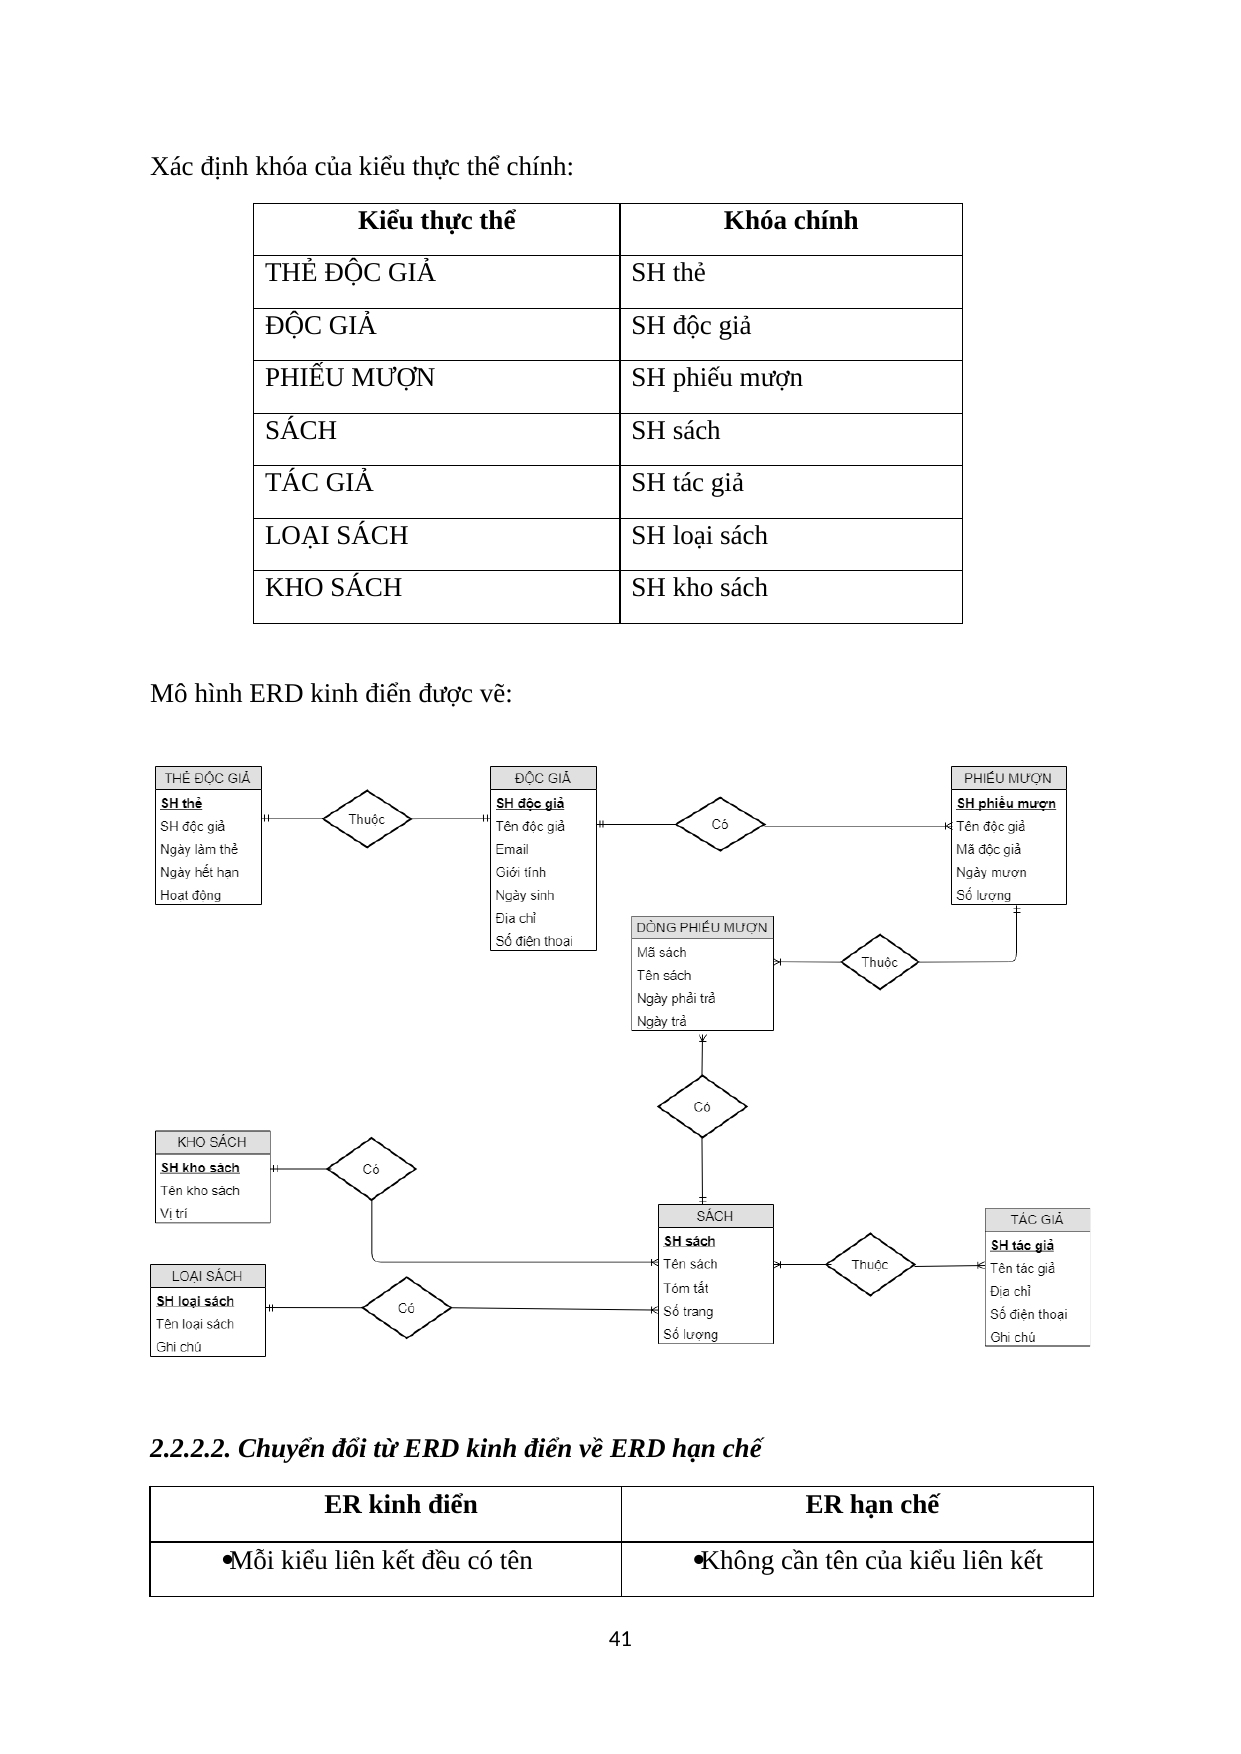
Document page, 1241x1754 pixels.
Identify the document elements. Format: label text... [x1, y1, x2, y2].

table_cell SH phiếu mượn [621, 361, 962, 413]
table_cell SÁCH [254, 414, 619, 465]
table_cell THẺ ĐỘC GIẢ [254, 256, 619, 308]
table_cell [229, 1543, 621, 1596]
subtitle 2.2.2.2. Chuyển đổi từ ERD kinh điển về ERD hạn chế [150, 1433, 1090, 1464]
table_cell SH độc giả [621, 309, 962, 360]
table_header Khóa chính [621, 204, 962, 255]
picture [150, 766, 1091, 1359]
table_cell LOẠI SÁCH [254, 519, 619, 570]
table_header ER kinh điển [229, 1487, 621, 1541]
table_cell SH tác giả [621, 466, 962, 518]
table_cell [700, 1543, 1093, 1596]
table_header Kiểu thực thể [254, 204, 619, 255]
table_cell ĐỘC GIẢ [254, 309, 619, 360]
table_header [151, 1487, 229, 1541]
table_cell SH loại sách [621, 519, 962, 570]
table_cell KHO SÁCH [254, 571, 619, 623]
table_cell TÁC GIẢ [254, 466, 619, 518]
table_cell [151, 1543, 229, 1596]
table_cell SH kho sách [621, 571, 962, 623]
table_cell [622, 1543, 700, 1596]
table_cell PHIẾU MƯỢN [254, 361, 619, 413]
text Xác định khóa của kiểu thực thể chính: [150, 150, 1090, 181]
text Mô hình ERD kinh điển được vẽ: [150, 677, 1090, 708]
table_cell SH thẻ [621, 256, 962, 308]
table_header [622, 1487, 700, 1541]
table_header ER hạn chế [700, 1487, 1093, 1541]
table_cell SH sách [621, 414, 962, 465]
